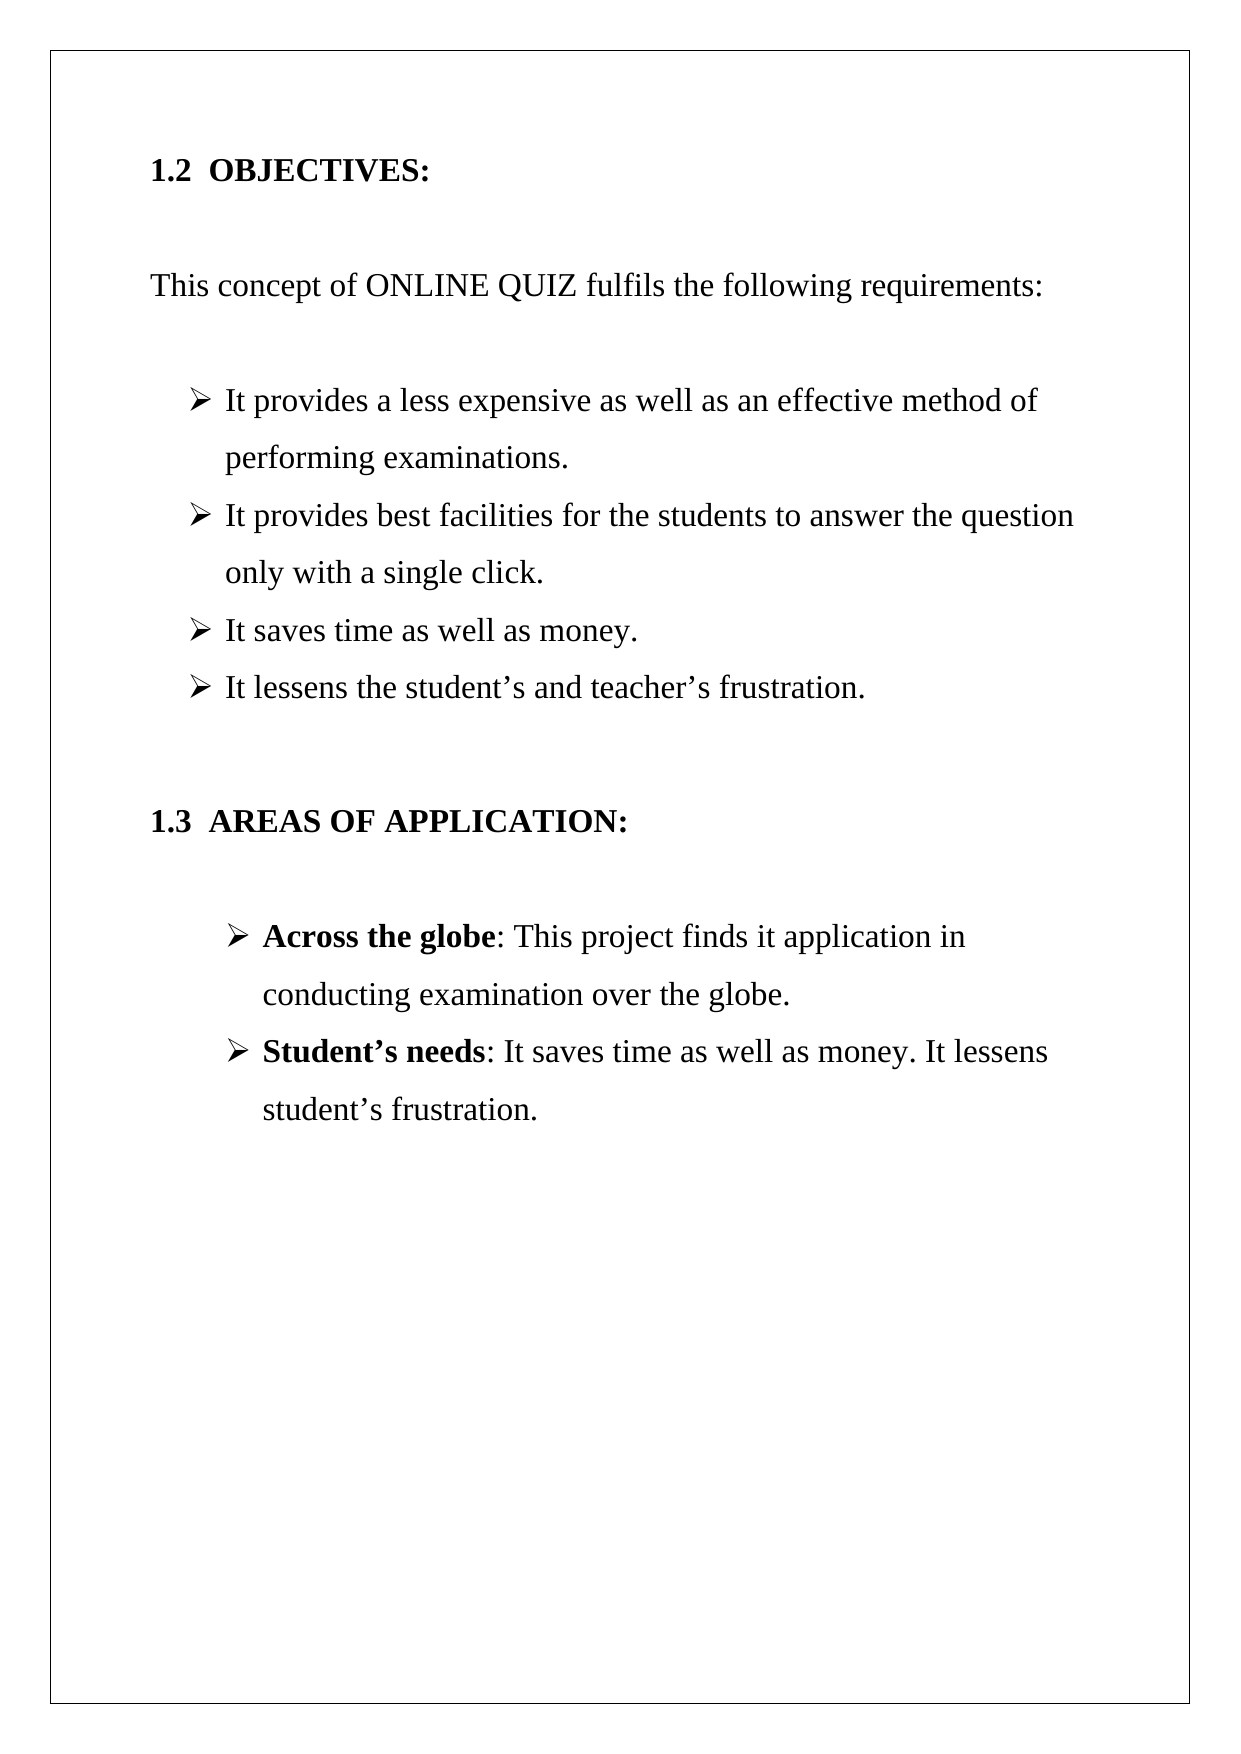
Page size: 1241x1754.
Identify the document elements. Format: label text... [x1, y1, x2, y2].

list It saves time as well as money. [187, 610, 1090, 648]
list It provides a less expensive as well as an effective method of performing examinations. [187, 380, 1090, 476]
list It lessens the student’s and teacher’s frustration. [187, 667, 1090, 706]
text 1.3 AREAS OF APPLICATION: [150, 802, 1090, 840]
list Student’s needs: It saves time as well as money. It lessens student’s frustration. [225, 1032, 1090, 1127]
text 1.2 OBJECTIVES: [150, 150, 1090, 188]
text This concept of ONLINE QUIZ fulfils the following requirements: [150, 265, 1090, 303]
list It provides best facilities for the students to answer the question only with a single click. [187, 495, 1090, 591]
list Across the globe: This project finds it application in conducting examination over the globe. [225, 917, 1090, 1012]
